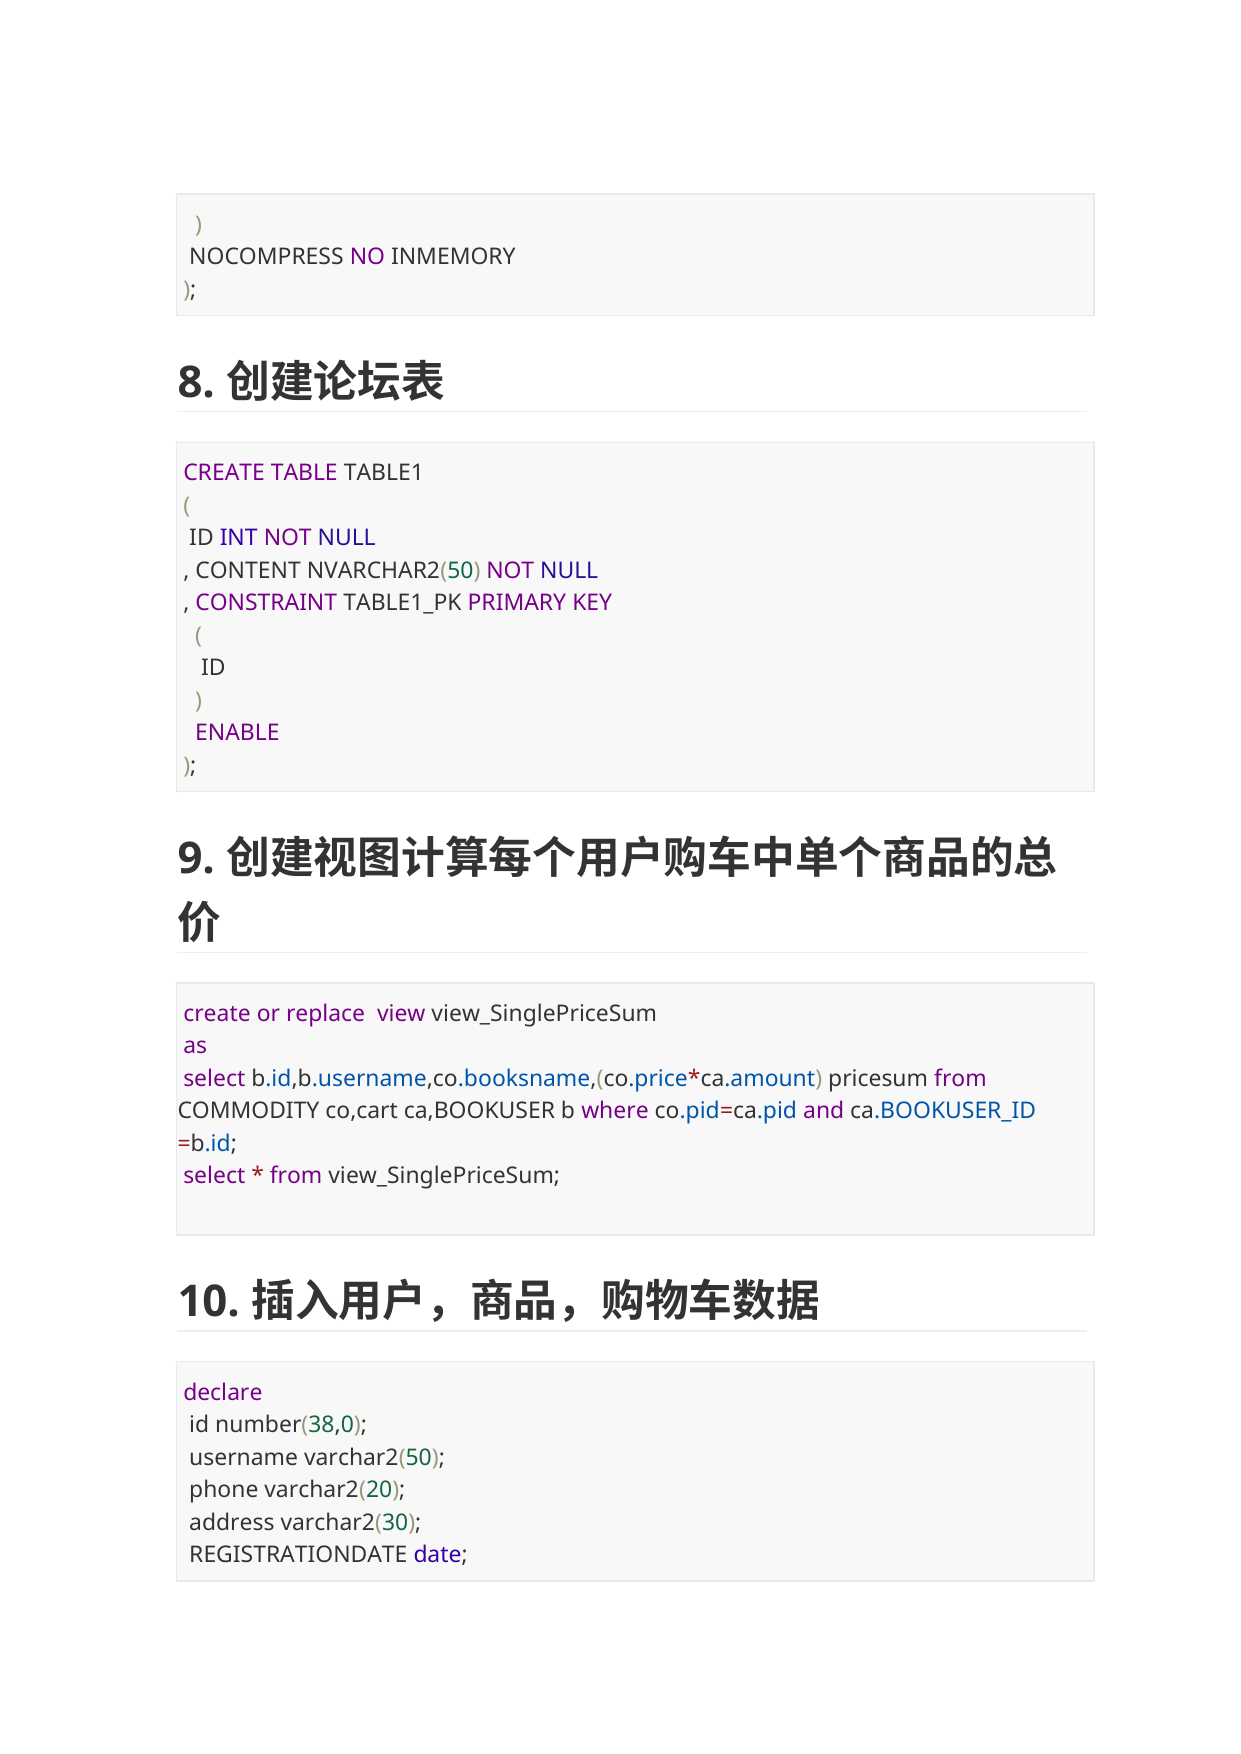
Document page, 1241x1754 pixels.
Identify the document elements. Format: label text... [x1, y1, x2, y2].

text 9. 创建视图计算每个用户购车中单个商品的总价 [177, 822, 1087, 952]
text CREATE TABLE TABLE1 ( ID INT NOT NULL , CONTENT NVARCHAR2(50) NOT NULL , CONSTRAINT TABLE1_PK PRIMARY KEY ( ID ) ENABLE ); [177, 443, 1093, 791]
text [177, 1362, 1093, 1580]
text 8. 创建论坛表 [177, 346, 1087, 411]
text 10. 插入用户，商品，购物车数据 [177, 1265, 1087, 1330]
text create or replace view view_SinglePriceSum as select b.id,b.username,co.booksname,(co.price*ca.amount) pricesum from COMMODITY co,cart ca,BOOKUSER b where co.pid=ca.pid and ca.BOOKUSER_ID =b.id; select * from view_SinglePriceSum; ​ [177, 984, 1093, 1234]
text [177, 195, 1093, 315]
